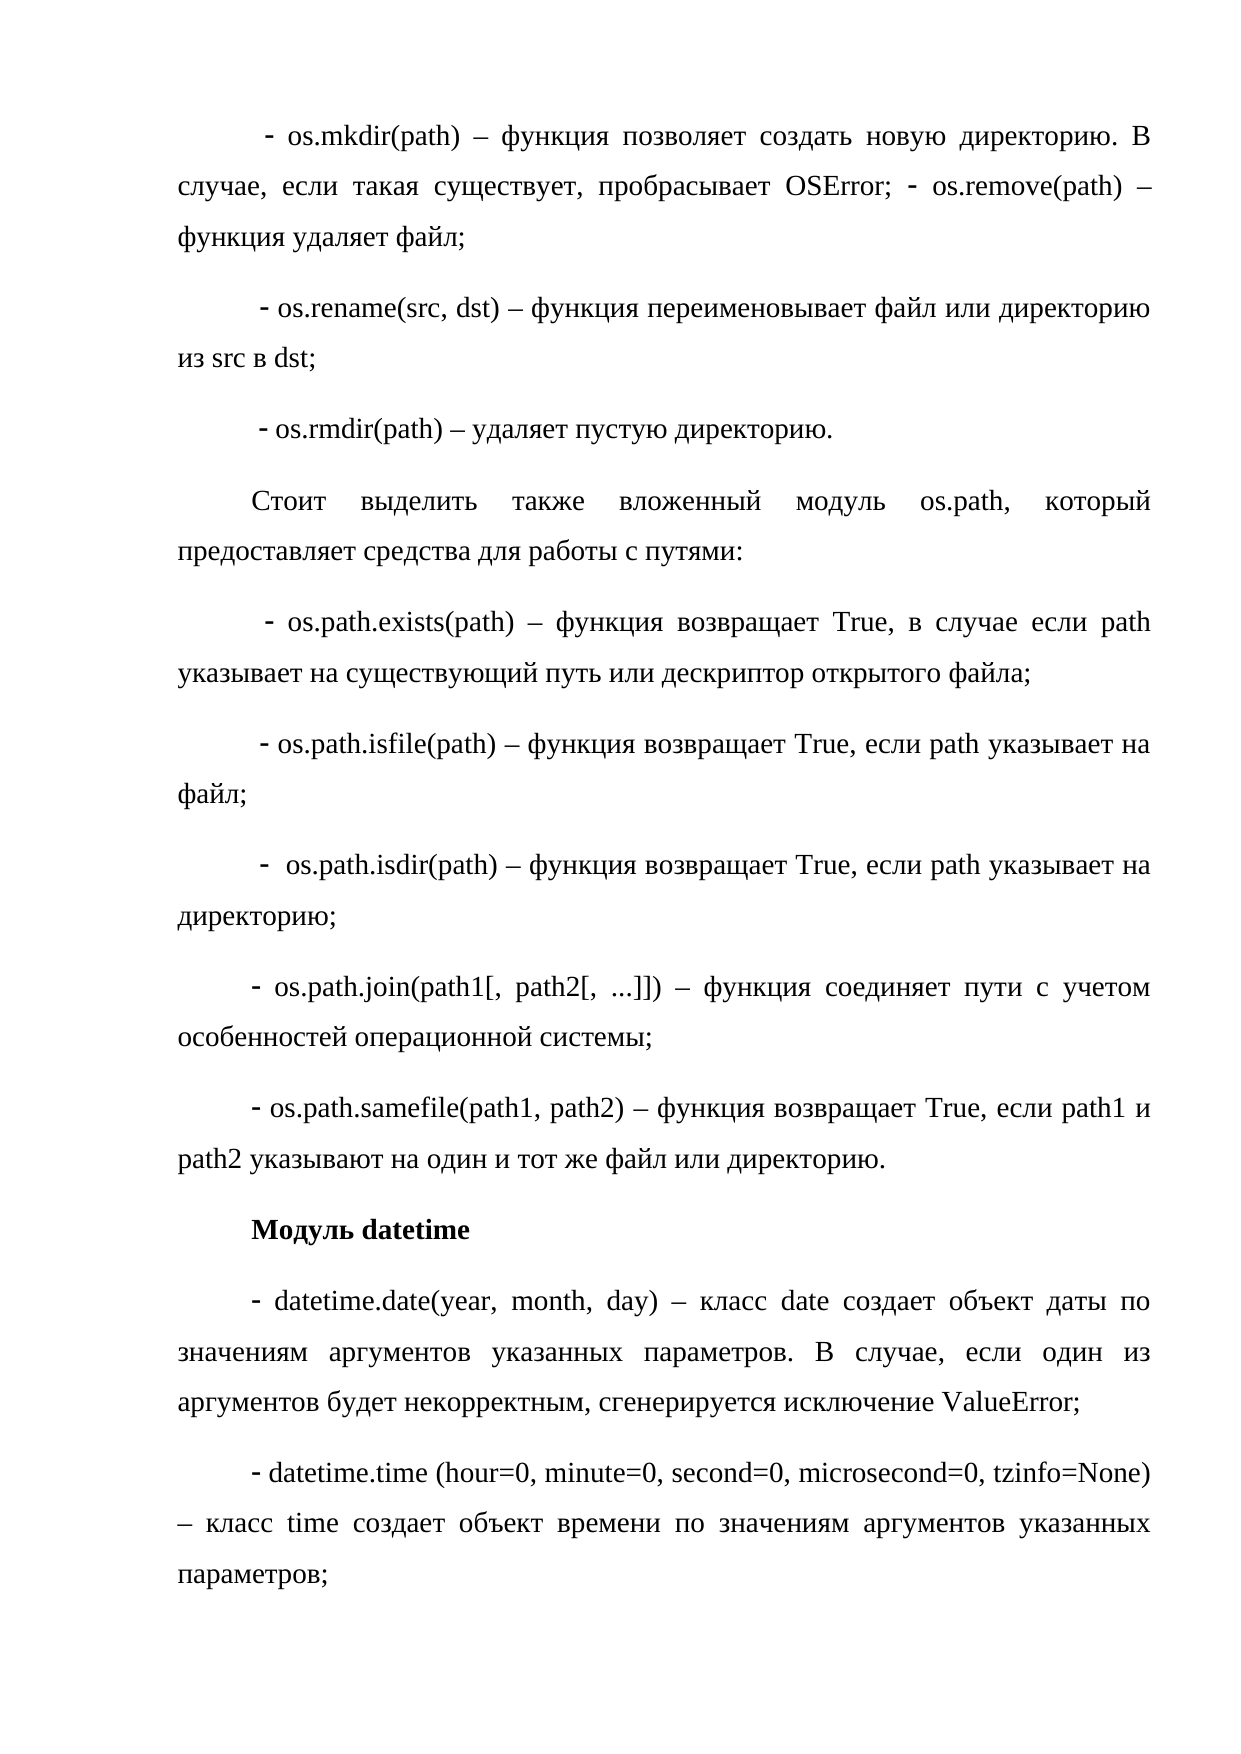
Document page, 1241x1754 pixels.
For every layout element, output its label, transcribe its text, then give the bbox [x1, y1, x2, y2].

text os.path.isdir(path) – функция возвращает True, если path указывает на директорию; [177, 847, 1152, 931]
text os.path.samefile(path1, path2) – функция возвращает True, если path1 и path2 указывают на один и тот же файл или директорию. [177, 1091, 1152, 1174]
text os.mkdir(path) – функция позволяет создать новую директорию. В случае, если такая существует, пробрасывает OSError; os.remove(path) – функция удаляет файл; [177, 118, 1152, 252]
text os.path.isfile(path) – функция возвращает True, если path указывает на файл; [177, 726, 1152, 810]
text os.path.exists(path) – функция возвращает True, в случае если path указывает на существующий путь или дескриптор открытого файла; [177, 604, 1152, 688]
text os.rmdir(path) – удаляет пустую директорию. [177, 412, 1152, 445]
text Стоит выделить также вложенный модуль os.path, который предоставляет средства для работы с путями: [177, 483, 1152, 567]
text os.path.join(path1[, path2[, ...]]) – функция соединяет пути с учетом особенностей операционной системы; [177, 969, 1152, 1053]
text datetime.time (hour=0, minute=0, second=0, microsecond=0, tzinfo=None) – класс time создает объект времени по значениям аргументов указанных параметров; [177, 1455, 1152, 1589]
text os.rename(src, dst) – функция переименовывает файл или директорию из src в dst; [177, 290, 1152, 374]
text datetime.date(year, month, day) – класс date создает объект даты по значениям аргументов указанных параметров. В случае, если один из аргументов будет некорректным, сгенерируется исключение ValueError; [177, 1283, 1152, 1418]
text Модуль datetime [177, 1212, 1152, 1246]
